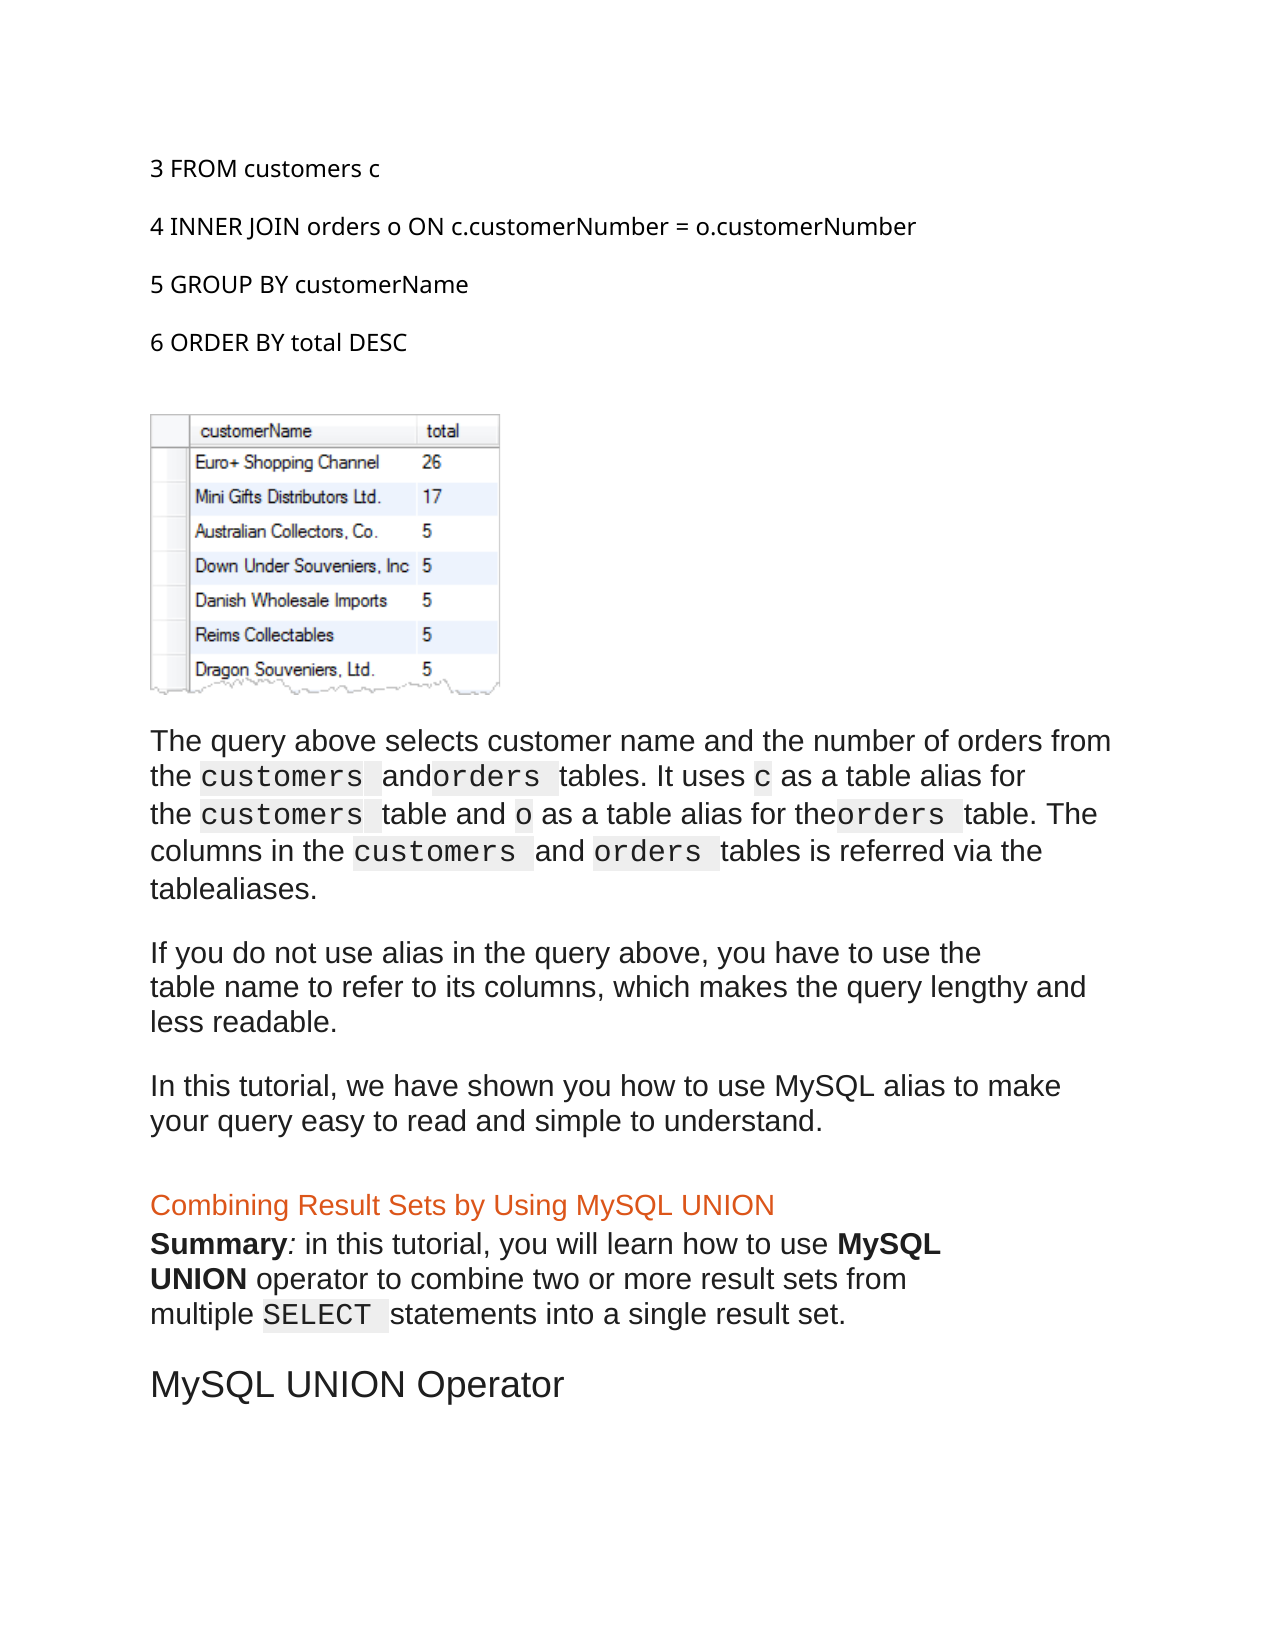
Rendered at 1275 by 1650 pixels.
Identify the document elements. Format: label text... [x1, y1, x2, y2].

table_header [168, 150, 1133, 385]
text The query above selects customer name and the number of orders from the customers andorders tables. It uses c as a table alias for the customers table and o as a table alias for theorders table. The columns in the customers and orders tables is referred via the tablealiases. [150, 723, 1125, 906]
subtitle Combining Result Sets by Using MySQL UNION [150, 1188, 1125, 1221]
text Summary: in this tutorial, you will learn how to use MySQL UNION operator to combine two or more result sets from multiple SELECT statements into a single result set. [150, 1226, 1125, 1333]
picture [150, 414, 501, 695]
text In this tutorial, we have shown you how to use MySQL alias to make your query easy to read and simple to understand. [150, 1068, 1125, 1138]
subtitle MySQL UNION Operator [150, 1363, 1125, 1406]
text If you do not use alias in the query above, you have to use the table name to refer to its columns, which makes the query lengthy and less readable. [150, 935, 1125, 1039]
table_header 1 2 3 4 5 6 [149, 150, 168, 385]
